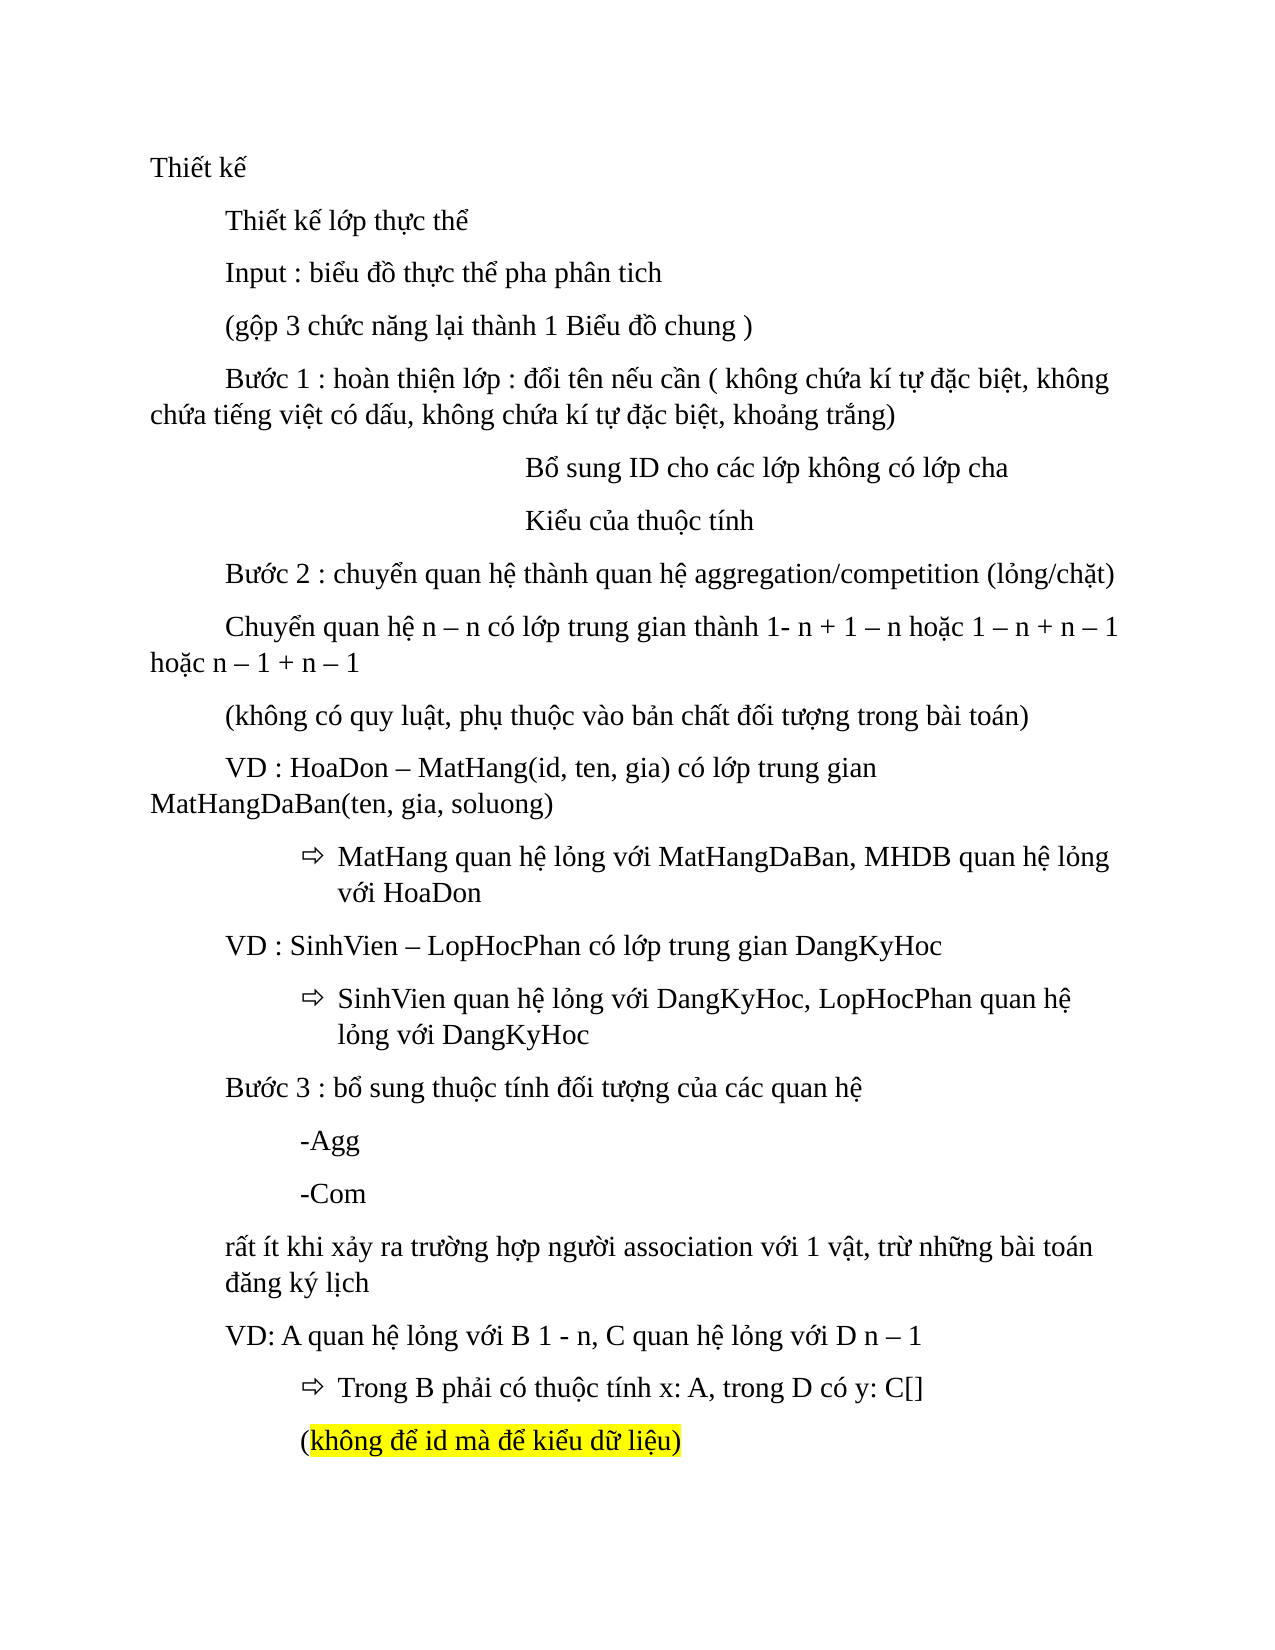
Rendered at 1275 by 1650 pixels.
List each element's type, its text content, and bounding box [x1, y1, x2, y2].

text Thiết kế lớp thực thể [150, 203, 1125, 236]
list Trong B phải có thuộc tính x: A, trong D có y: C[] [300, 1371, 1125, 1404]
list MatHang quan hệ lỏng với MatHangDaBan, MHDB quan hệ lỏng với HoaDon [300, 839, 1125, 909]
text Bước 3 : bổ sung thuộc tính đối tượng của các quan hệ [225, 1070, 1125, 1104]
text (không có quy luật, phụ thuộc vào bản chất đối tượng trong bài toán) [150, 698, 1125, 731]
text Bước 2 : chuyển quan hệ thành quan hệ aggregation/competition (lỏng/chặt) [150, 556, 1125, 589]
text rất ít khi xảy ra trường hợp người association với 1 vật, trừ những bài toán đăng ký lịch [225, 1229, 1125, 1298]
text Input : biểu đồ thực thể pha phân tich [150, 256, 1125, 289]
text Kiểu của thuộc tính [150, 503, 1125, 537]
text -Agg [225, 1123, 1125, 1157]
text VD: A quan hệ lỏng với B 1 - n, C quan hệ lỏng với D n – 1 [225, 1318, 1125, 1351]
text Chuyển quan hệ n – n có lớp trung gian thành 1- n + 1 – n hoặc 1 – n + n – 1 hoặc n – 1 + n – 1 [150, 609, 1125, 678]
text VD : SinhVien – LopHocPhan có lớp trung gian DangKyHoc [225, 928, 1125, 962]
text (không để id mà để kiểu dữ liệu) [300, 1423, 1125, 1457]
text Bước 1 : hoàn thiện lớp : đổi tên nếu cần ( không chứa kí tự đặc biệt, không chứa tiếng việt có dấu, không chứa kí tự đặc biệt, khoảng trắng) [150, 361, 1125, 431]
text Bổ sung ID cho các lớp không có lớp cha [150, 450, 1125, 484]
text (gộp 3 chức năng lại thành 1 Biểu đồ chung ) [150, 308, 1125, 342]
text -Com [225, 1176, 1125, 1209]
text Thiết kế [150, 150, 1125, 183]
text VD : HoaDon – MatHang(id, ten, gia) có lớp trung gian MatHangDaBan(ten, gia, soluong) [150, 750, 1125, 820]
list SinhVien quan hệ lỏng với DangKyHoc, LopHocPhan quan hệ lỏng với DangKyHoc [300, 981, 1125, 1051]
